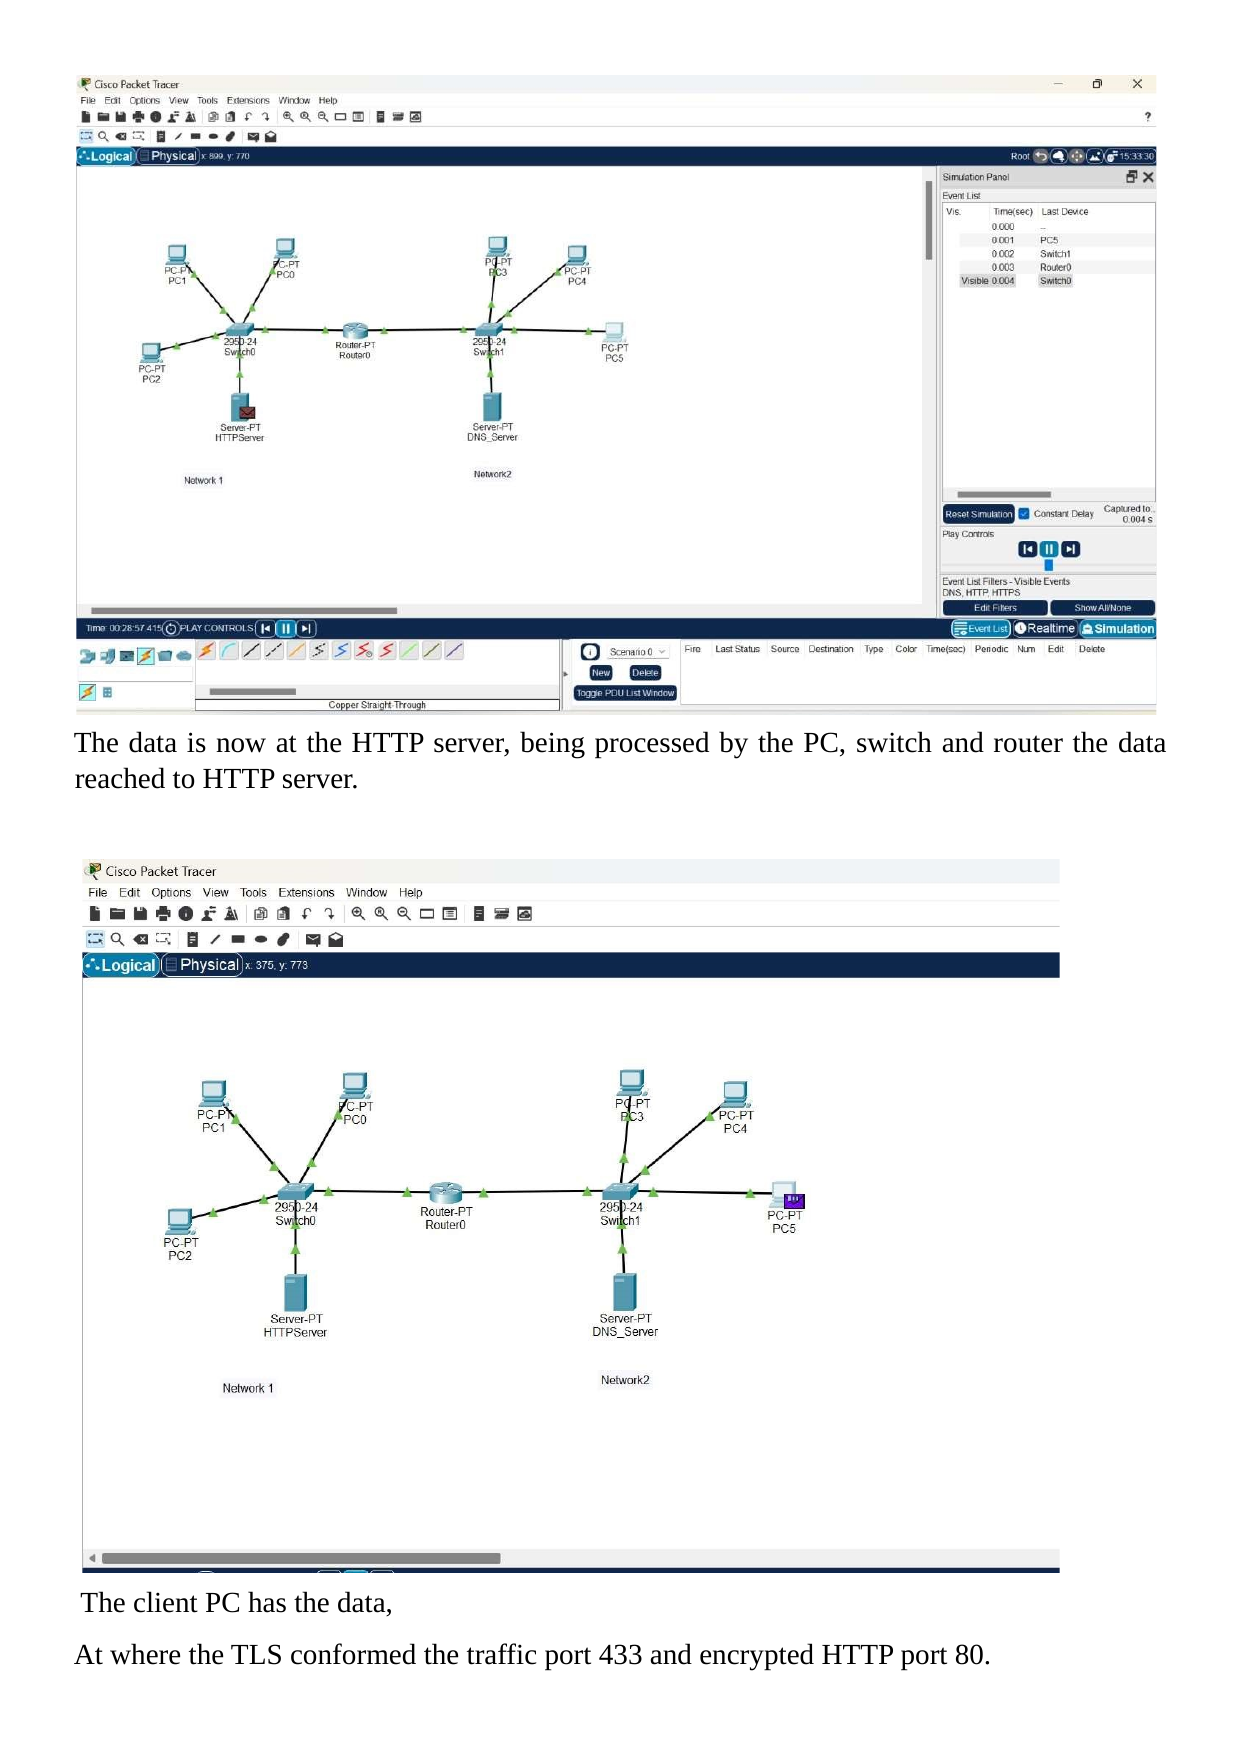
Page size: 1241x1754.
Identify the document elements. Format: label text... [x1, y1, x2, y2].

text The data is now at the HTTP server, being processed by the PC, switch and router the data reached to HTTP server. [73, 725, 1167, 795]
text At where the TLS conformed the traffic port 433 and encrypted HTTP port 80. [73, 1637, 1167, 1671]
picture [76, 75, 1157, 715]
picture [82, 859, 1060, 1573]
text The client PC has the data, [73, 1585, 1167, 1618]
